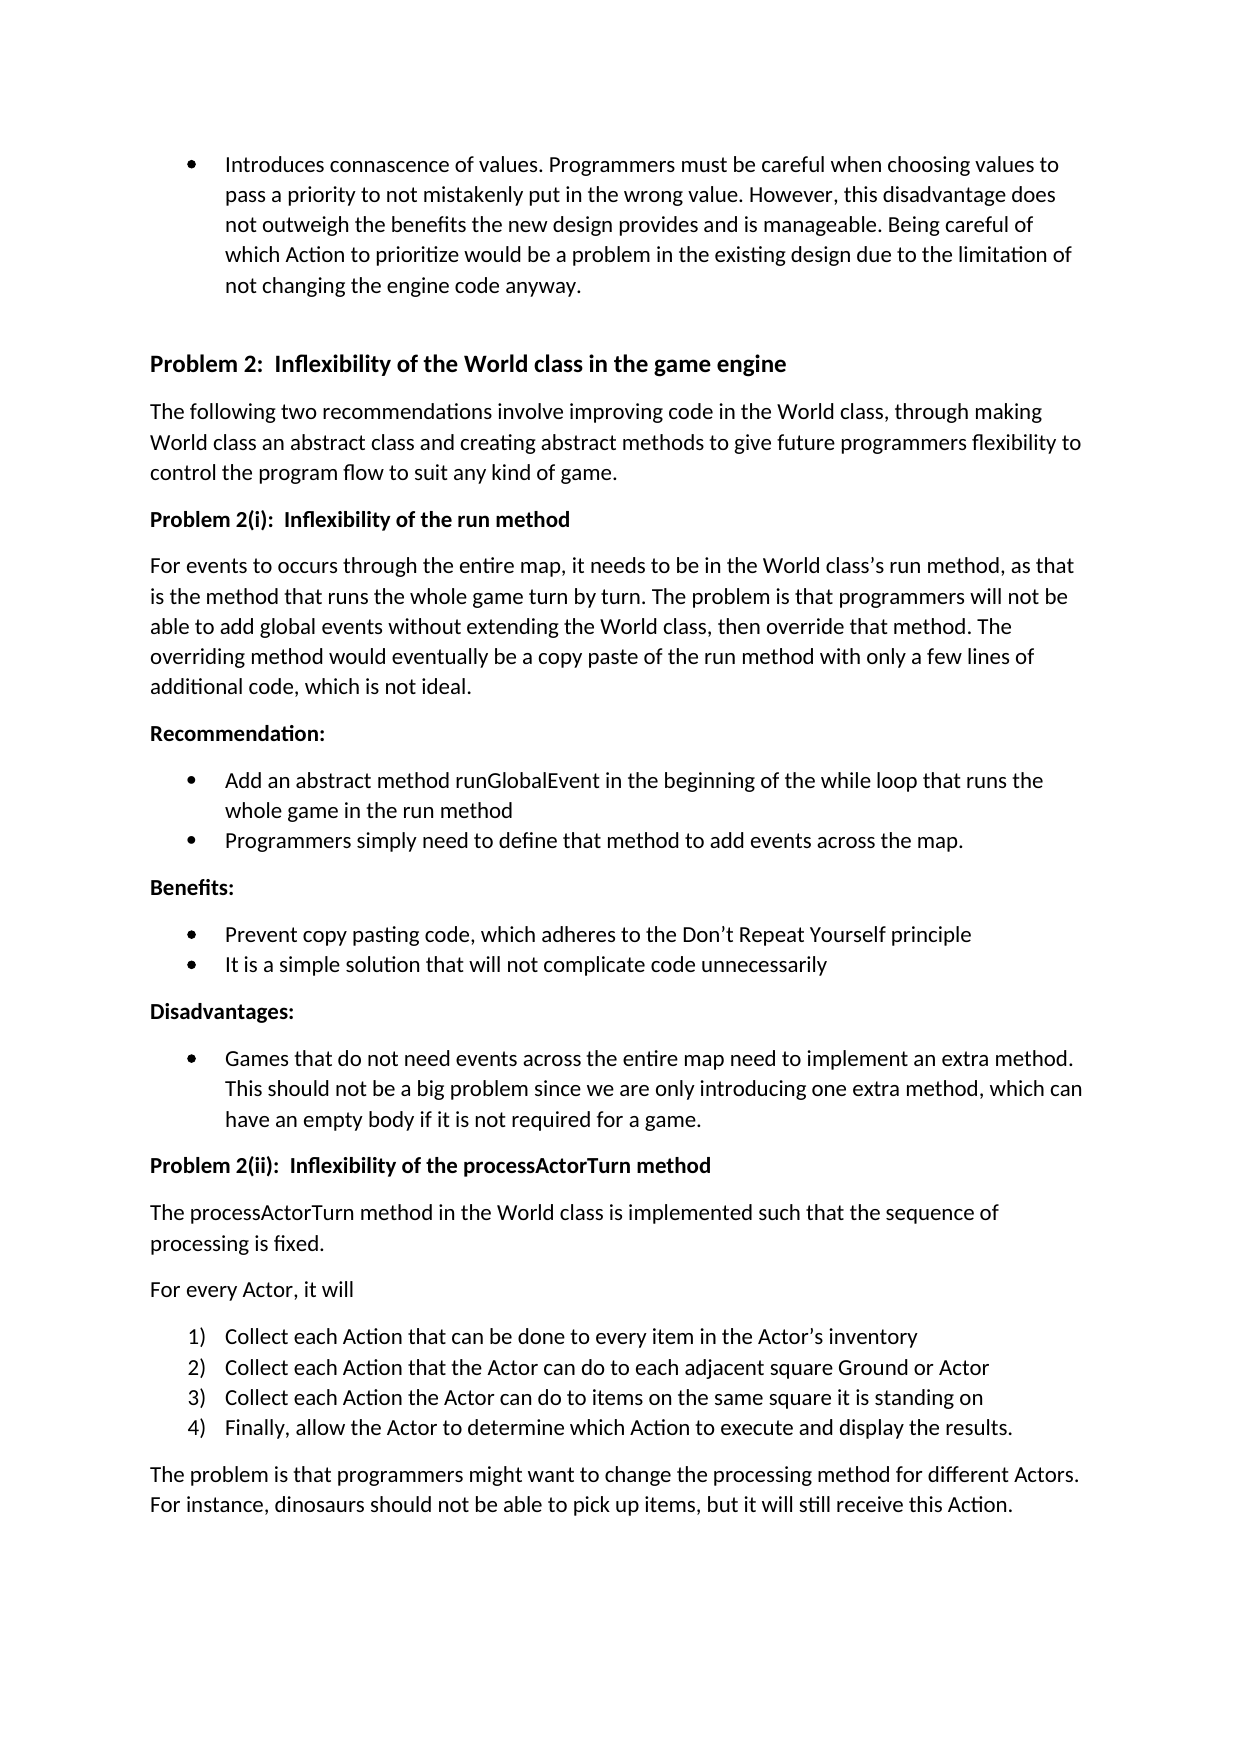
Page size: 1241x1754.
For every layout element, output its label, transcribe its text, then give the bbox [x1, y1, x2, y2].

text Recommendation: [150, 719, 1090, 747]
list Programmers simply need to define that method to add events across the map. [187, 827, 1090, 855]
list Collect each Action that can be done to every item in the Actor’s inventory [187, 1322, 1090, 1351]
text Disadvantages: [150, 997, 1090, 1026]
text Problem 2(i): Inflexibility of the run method [150, 505, 1090, 533]
text Problem 2: Inflexibility of the World class in the game engine [150, 348, 1090, 378]
list Games that do not need events across the entire map need to implement an extra method. [187, 1044, 1090, 1072]
list Collect each Action that the Actor can do to each adjacent square Ground or Actor [187, 1353, 1090, 1381]
list Collect each Action the Actor can do to items on the same square it is standing on [187, 1383, 1090, 1411]
list Introduces connascence of values. Programmers must be careful when choosing values to pass a priority to not mistakenly put in the wrong value. However, this disadvantage does not outweigh the benefits the new design provides and is manageable. Being careful of which Action to prioritize would be a problem in the existing design due to the limitation of not changing the engine code anyway. [187, 150, 1090, 299]
text The following two recommendations involve improving code in the World class, through making World class an abstract class and creating abstract methods to give future programmers flexibility to control the program flow to suit any kind of game. [150, 397, 1090, 486]
list Finally, allow the Actor to determine which Action to execute and display the results. [187, 1413, 1090, 1441]
list It is a simple solution that will not complicate code unnecessarily [187, 951, 1090, 979]
text Problem 2(ii): Inflexibility of the processActorTurn method [150, 1152, 1090, 1180]
list Add an abstract method runGlobalEvent in the beginning of the while loop that runs the whole game in the run method [187, 766, 1090, 824]
list This should not be a big problem since we are only introducing one extra method, which can have an empty body if it is not required for a game. [225, 1074, 1090, 1133]
text Benefits: [150, 873, 1090, 902]
text For every Actor, it will [150, 1276, 1090, 1304]
list Prevent copy pasting code, which adheres to the Don’t Repeat Yourself principle [187, 920, 1090, 948]
text The processActorTurn method in the World class is implemented such that the sequence of processing is fixed. [150, 1198, 1090, 1257]
text The problem is that programmers might want to change the processing method for different Actors. For instance, dinosaurs should not be able to pick up items, but it will still receive this Action. [150, 1460, 1090, 1518]
text For events to occurs through the entire map, it needs to be in the World class’s run method, as that is the method that runs the whole game turn by turn. The problem is that programmers will not be able to add global events without extending the World class, then override that method. The overriding method would eventually be a copy paste of the run method with only a few lines of additional code, which is not ideal. [150, 552, 1090, 701]
